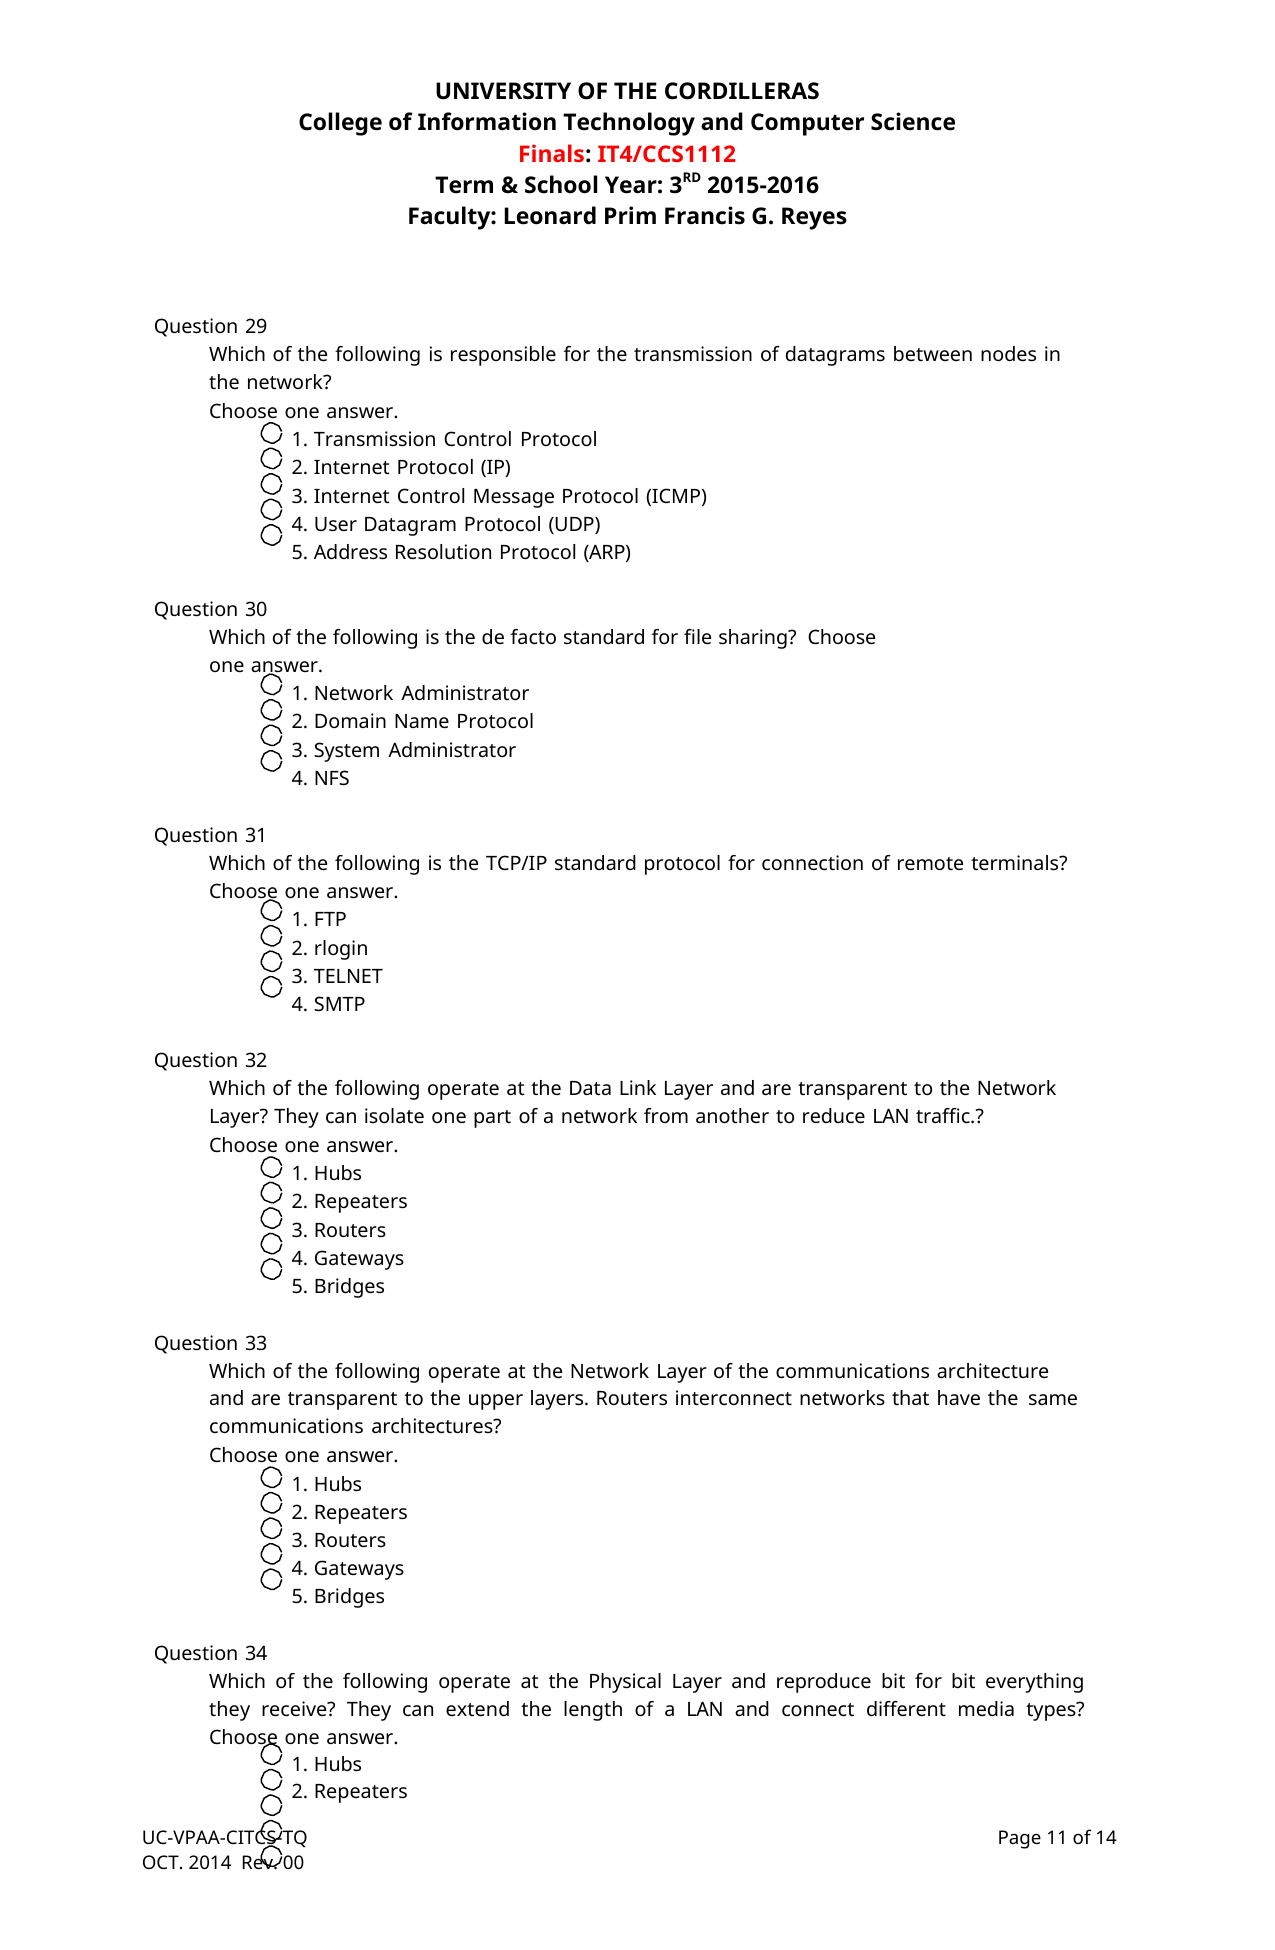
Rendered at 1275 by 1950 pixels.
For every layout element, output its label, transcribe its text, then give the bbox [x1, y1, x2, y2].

text Choose one answer. [209, 1131, 1112, 1158]
list Network Administrator [291, 679, 1112, 707]
text Question 31 [153, 821, 1112, 848]
list Internet Protocol (IP) [291, 454, 1112, 481]
text Which of the following is the TCP/IP standard protocol for connection of remote terminals? Choose one answer. [209, 849, 1100, 904]
list rlogin [291, 934, 1112, 961]
text Question 34 [153, 1639, 1112, 1666]
list Domain Name Protocol [291, 708, 1112, 735]
list Repeaters [291, 1777, 1112, 1804]
list Gateways [291, 1244, 1112, 1271]
list Bridges [291, 1583, 1112, 1610]
text Which of the following operate at the Data Link Layer and are transparent to the Network Layer? They can isolate one part of a network from another to reduce LAN traffic.? [209, 1075, 1100, 1129]
text Question 30 [153, 595, 1112, 622]
list Repeaters [291, 1498, 1112, 1525]
list Address Resolution Protocol (ARP) [291, 538, 1112, 565]
text Question 32 [153, 1047, 1112, 1074]
list FTP [291, 906, 1112, 932]
list Gateways [291, 1554, 1112, 1581]
text Which of the following is the de facto standard for file sharing? Choose one answer. [209, 623, 884, 678]
text Which of the following is responsible for the transmission of datagrams between nodes in the network? [209, 341, 1100, 395]
list System Administrator [291, 736, 1112, 763]
text Which of the following operate at the Physical Layer and reproduce bit for bit everything they receive? They can extend the length of a LAN and connect different media types? Choose one answer. [209, 1667, 1085, 1751]
text Choose one answer. [209, 1442, 1112, 1468]
text Choose one answer. [209, 397, 1112, 424]
list Hubs [291, 1470, 1112, 1497]
text Which of the following operate at the Network Layer of the communications architecture and are transparent to the upper layers. Routers interconnect networks that have the same communications architectures? [209, 1357, 1091, 1439]
text Question 33 [153, 1329, 1112, 1356]
list Routers [291, 1526, 1112, 1553]
list Internet Control Message Protocol (ICMP) [291, 482, 1112, 509]
list Transmission Control Protocol [291, 425, 1112, 452]
list Hubs [291, 1752, 1112, 1776]
list User Datagram Protocol (UDP) [291, 510, 1112, 537]
list Repeaters [291, 1188, 1112, 1215]
text Question 29 [153, 313, 1112, 339]
list TELNET [291, 962, 1112, 989]
list Bridges [291, 1272, 1112, 1299]
list Hubs [291, 1159, 1112, 1187]
list Routers [291, 1216, 1112, 1243]
list NFS [291, 764, 1112, 791]
list SMTP [291, 990, 1112, 1017]
